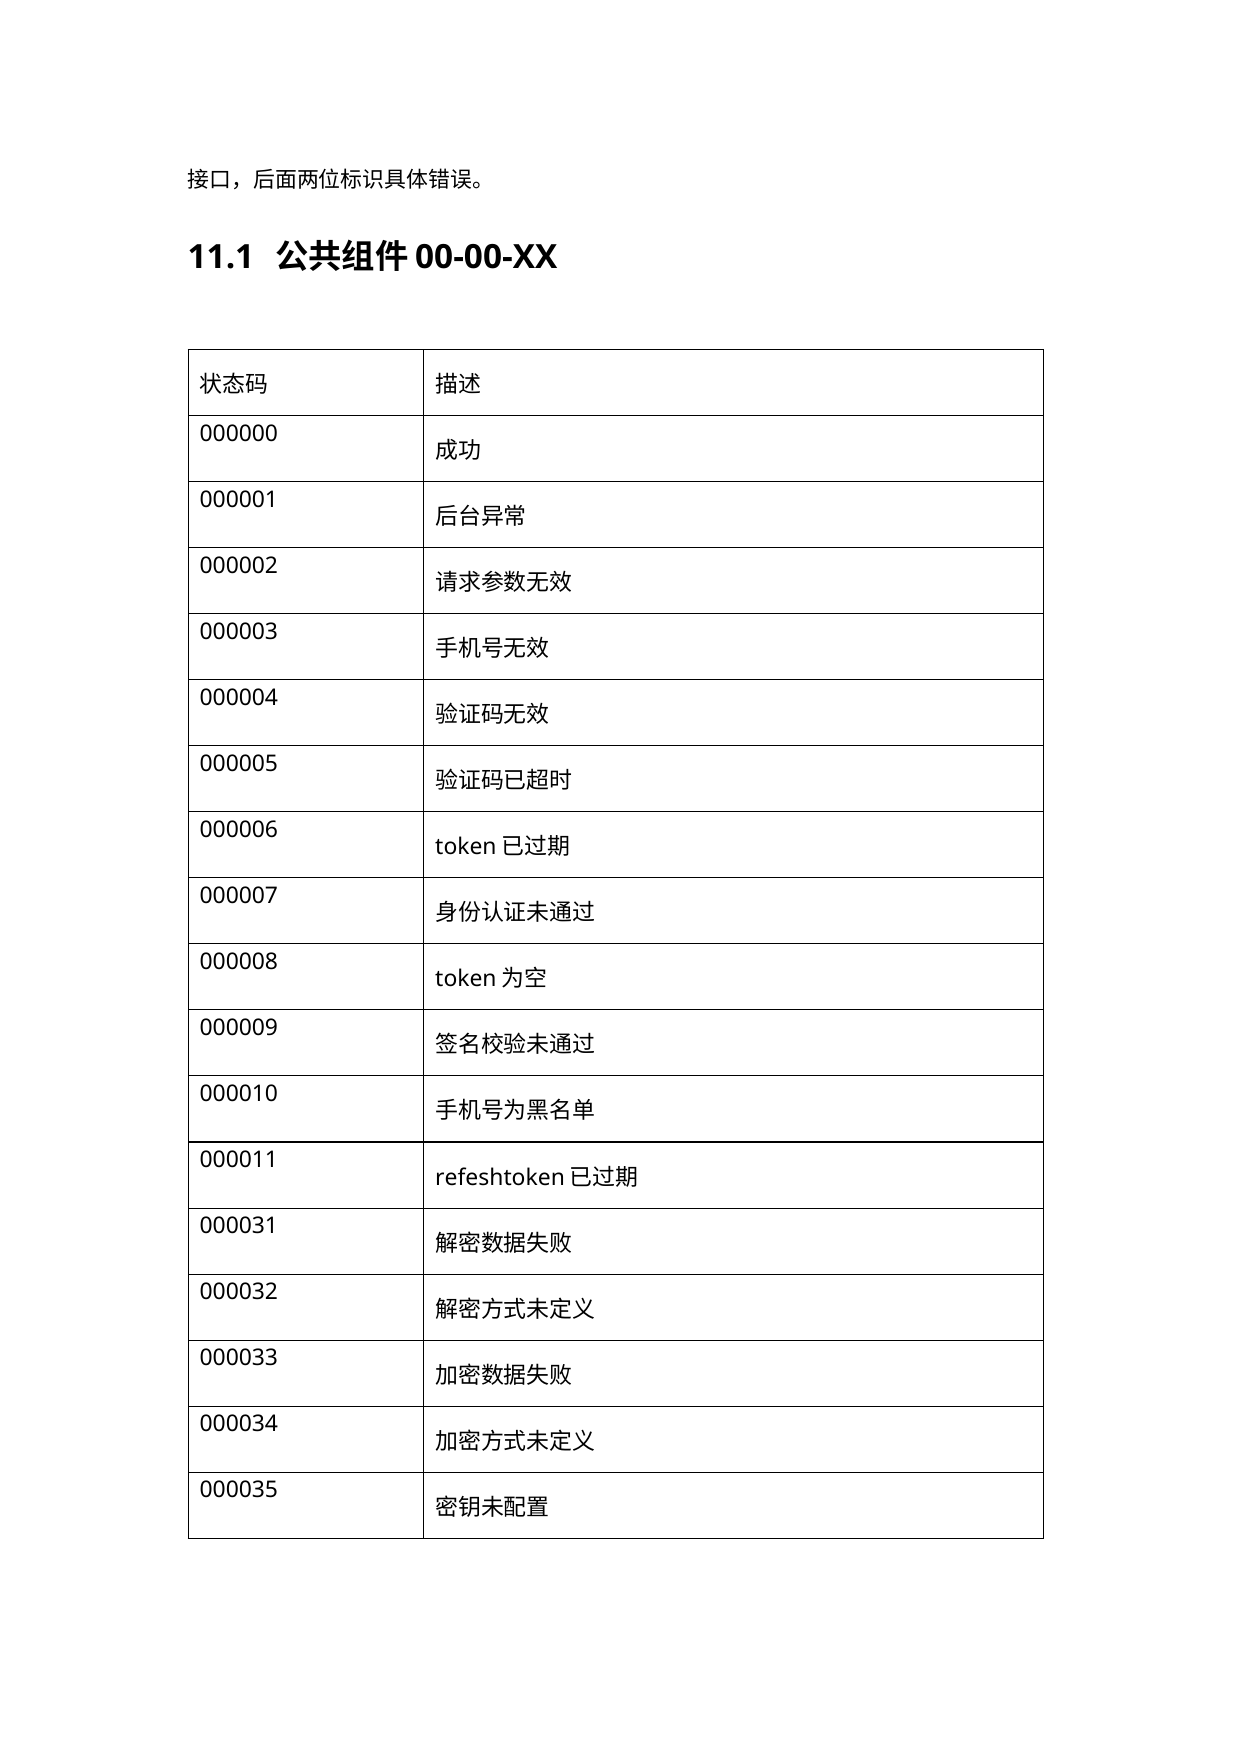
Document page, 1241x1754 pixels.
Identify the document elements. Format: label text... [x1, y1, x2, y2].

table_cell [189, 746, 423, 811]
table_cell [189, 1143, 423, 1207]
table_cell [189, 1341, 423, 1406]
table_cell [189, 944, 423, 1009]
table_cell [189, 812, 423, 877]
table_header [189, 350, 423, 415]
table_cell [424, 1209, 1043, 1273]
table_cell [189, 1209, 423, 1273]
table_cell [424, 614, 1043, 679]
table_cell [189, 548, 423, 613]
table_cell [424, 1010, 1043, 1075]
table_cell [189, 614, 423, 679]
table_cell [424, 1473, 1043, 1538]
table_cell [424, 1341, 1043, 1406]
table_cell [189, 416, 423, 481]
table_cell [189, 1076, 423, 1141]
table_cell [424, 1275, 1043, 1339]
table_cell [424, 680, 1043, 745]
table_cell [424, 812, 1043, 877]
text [187, 162, 1053, 194]
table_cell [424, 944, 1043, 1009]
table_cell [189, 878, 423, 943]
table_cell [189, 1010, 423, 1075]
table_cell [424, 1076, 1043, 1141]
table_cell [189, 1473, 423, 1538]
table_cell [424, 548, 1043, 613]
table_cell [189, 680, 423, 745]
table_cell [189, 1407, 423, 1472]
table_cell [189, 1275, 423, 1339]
subtitle 公共组件00-00-XX [187, 222, 1053, 287]
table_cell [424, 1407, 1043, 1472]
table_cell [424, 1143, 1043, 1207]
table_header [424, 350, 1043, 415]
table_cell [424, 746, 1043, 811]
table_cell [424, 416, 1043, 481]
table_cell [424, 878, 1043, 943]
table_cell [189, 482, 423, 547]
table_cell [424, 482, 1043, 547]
